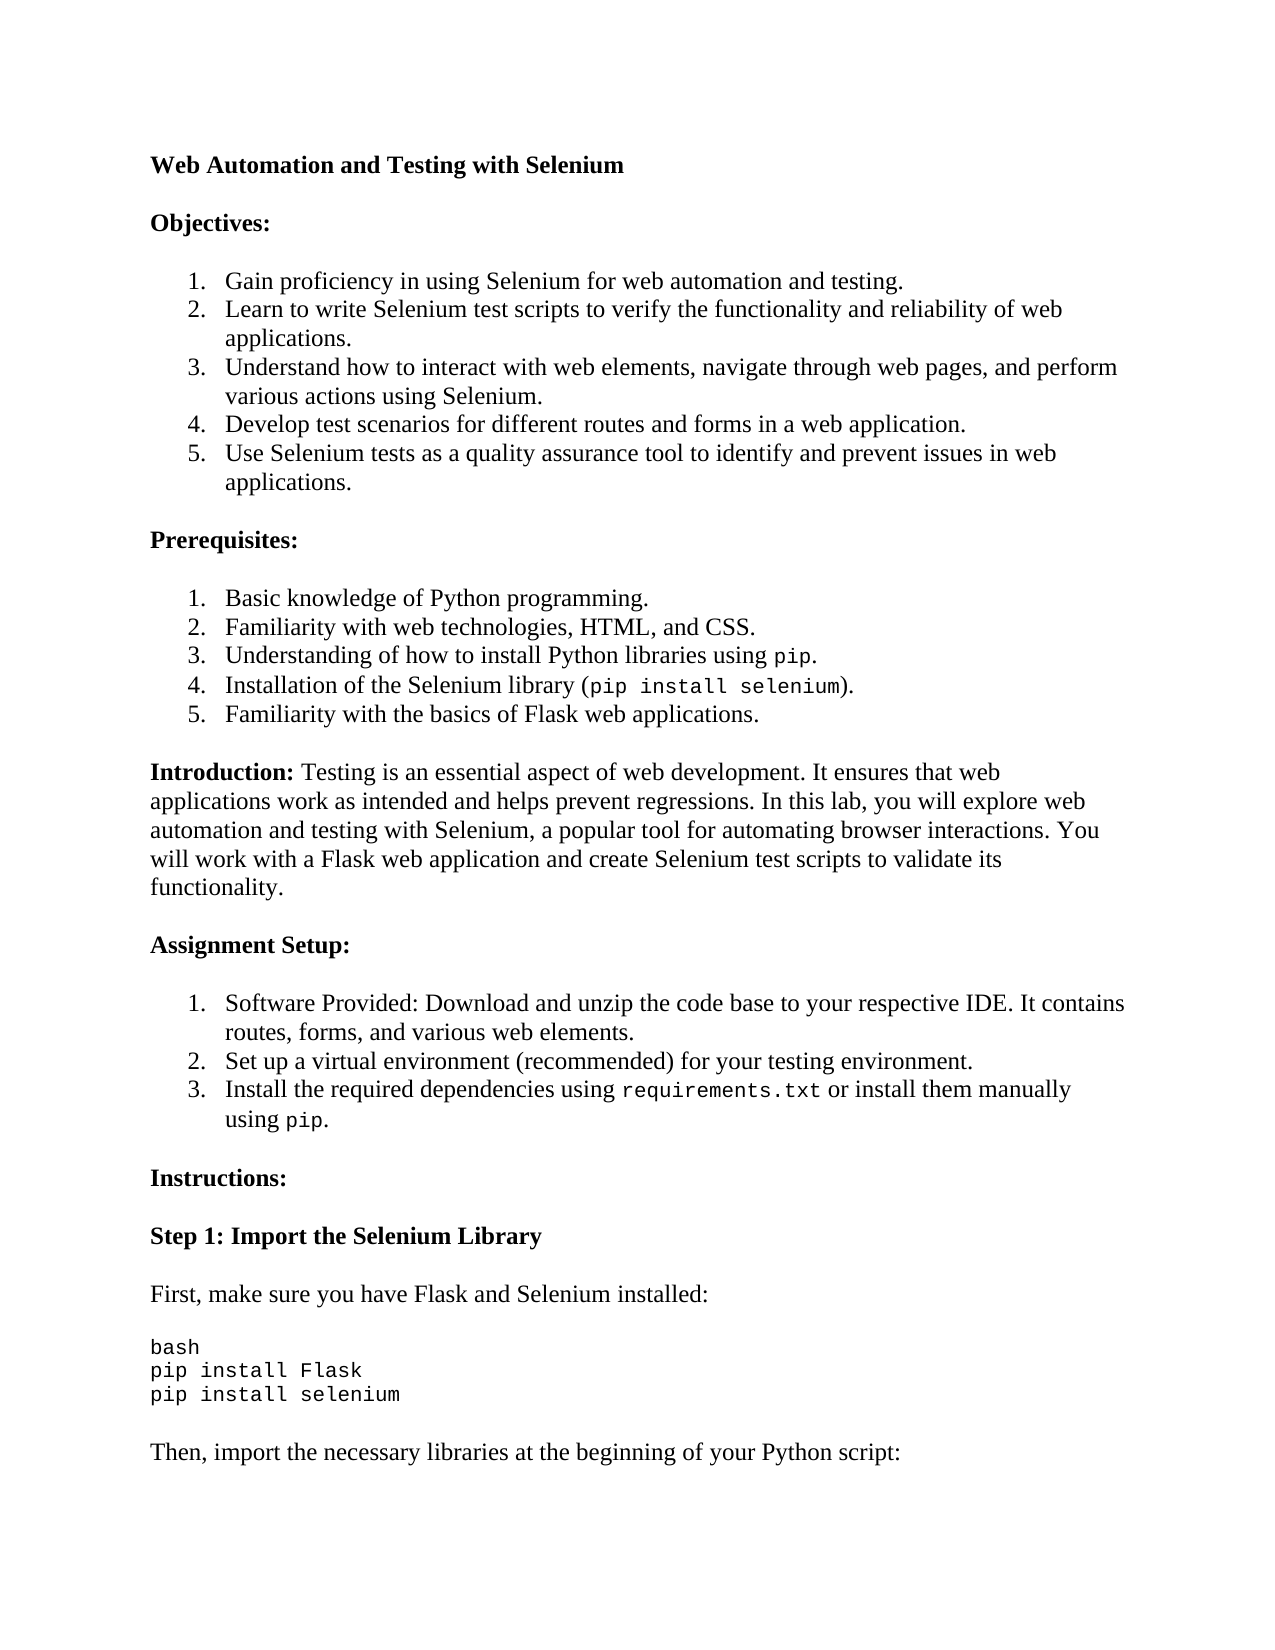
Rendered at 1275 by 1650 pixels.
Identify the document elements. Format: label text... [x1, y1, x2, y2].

list Basic knowledge of Python programming. [187, 583, 1125, 612]
list Use Selenium tests as a quality assurance tool to identify and prevent issues in web applications. [187, 438, 1125, 496]
text Step 1: Import the Selenium Library [150, 1221, 1125, 1249]
list Understand how to interact with web elements, navigate through web pages, and perform various actions using Selenium. [187, 352, 1125, 409]
text First, make sure you have Flask and Selenium installed: [150, 1279, 1125, 1307]
text Prerequisites: [150, 525, 1125, 554]
list Set up a virtual environment (recommended) for your testing environment. [187, 1046, 1125, 1074]
list Gain proficiency in using Selenium for web automation and testing. [187, 266, 1125, 294]
list Familiarity with web technologies, HTML, and CSS. [187, 612, 1125, 640]
list Installation of the Selenium library (pip install selenium). [187, 670, 1125, 699]
list Install the required dependencies using requirements.txt or install them manually using pip. [187, 1074, 1125, 1134]
text Assignment Setup: [150, 930, 1125, 959]
text pip install Flask [150, 1360, 1125, 1384]
text Introduction: Testing is an essential aspect of web development. It ensures that web applications work as intended and helps prevent regressions. In this lab, you will explore web automation and testing with Selenium, a popular tool for automating browser interactions. You will work with a Flask web application and create Selenium test scripts to validate its functionality. [150, 757, 1125, 901]
text Then, import the necessary libraries at the beginning of your Python script: [150, 1437, 1125, 1466]
text pip install selenium [150, 1384, 1125, 1408]
list Familiarity with the basics of Flask web applications. [187, 699, 1125, 728]
list Understanding of how to install Python libraries using pip. [187, 640, 1125, 670]
text Web Automation and Testing with Selenium [150, 150, 1125, 179]
text Objectives: [150, 208, 1125, 237]
text Instructions: [150, 1163, 1125, 1192]
text bash [150, 1337, 1125, 1360]
list Learn to write Selenium test scripts to verify the functionality and reliability of web applications. [187, 294, 1125, 352]
list Software Provided: Download and unzip the code base to your respective IDE. It contains routes, forms, and various web elements. [187, 988, 1125, 1046]
list Develop test scenarios for different routes and forms in a web application. [187, 409, 1125, 438]
